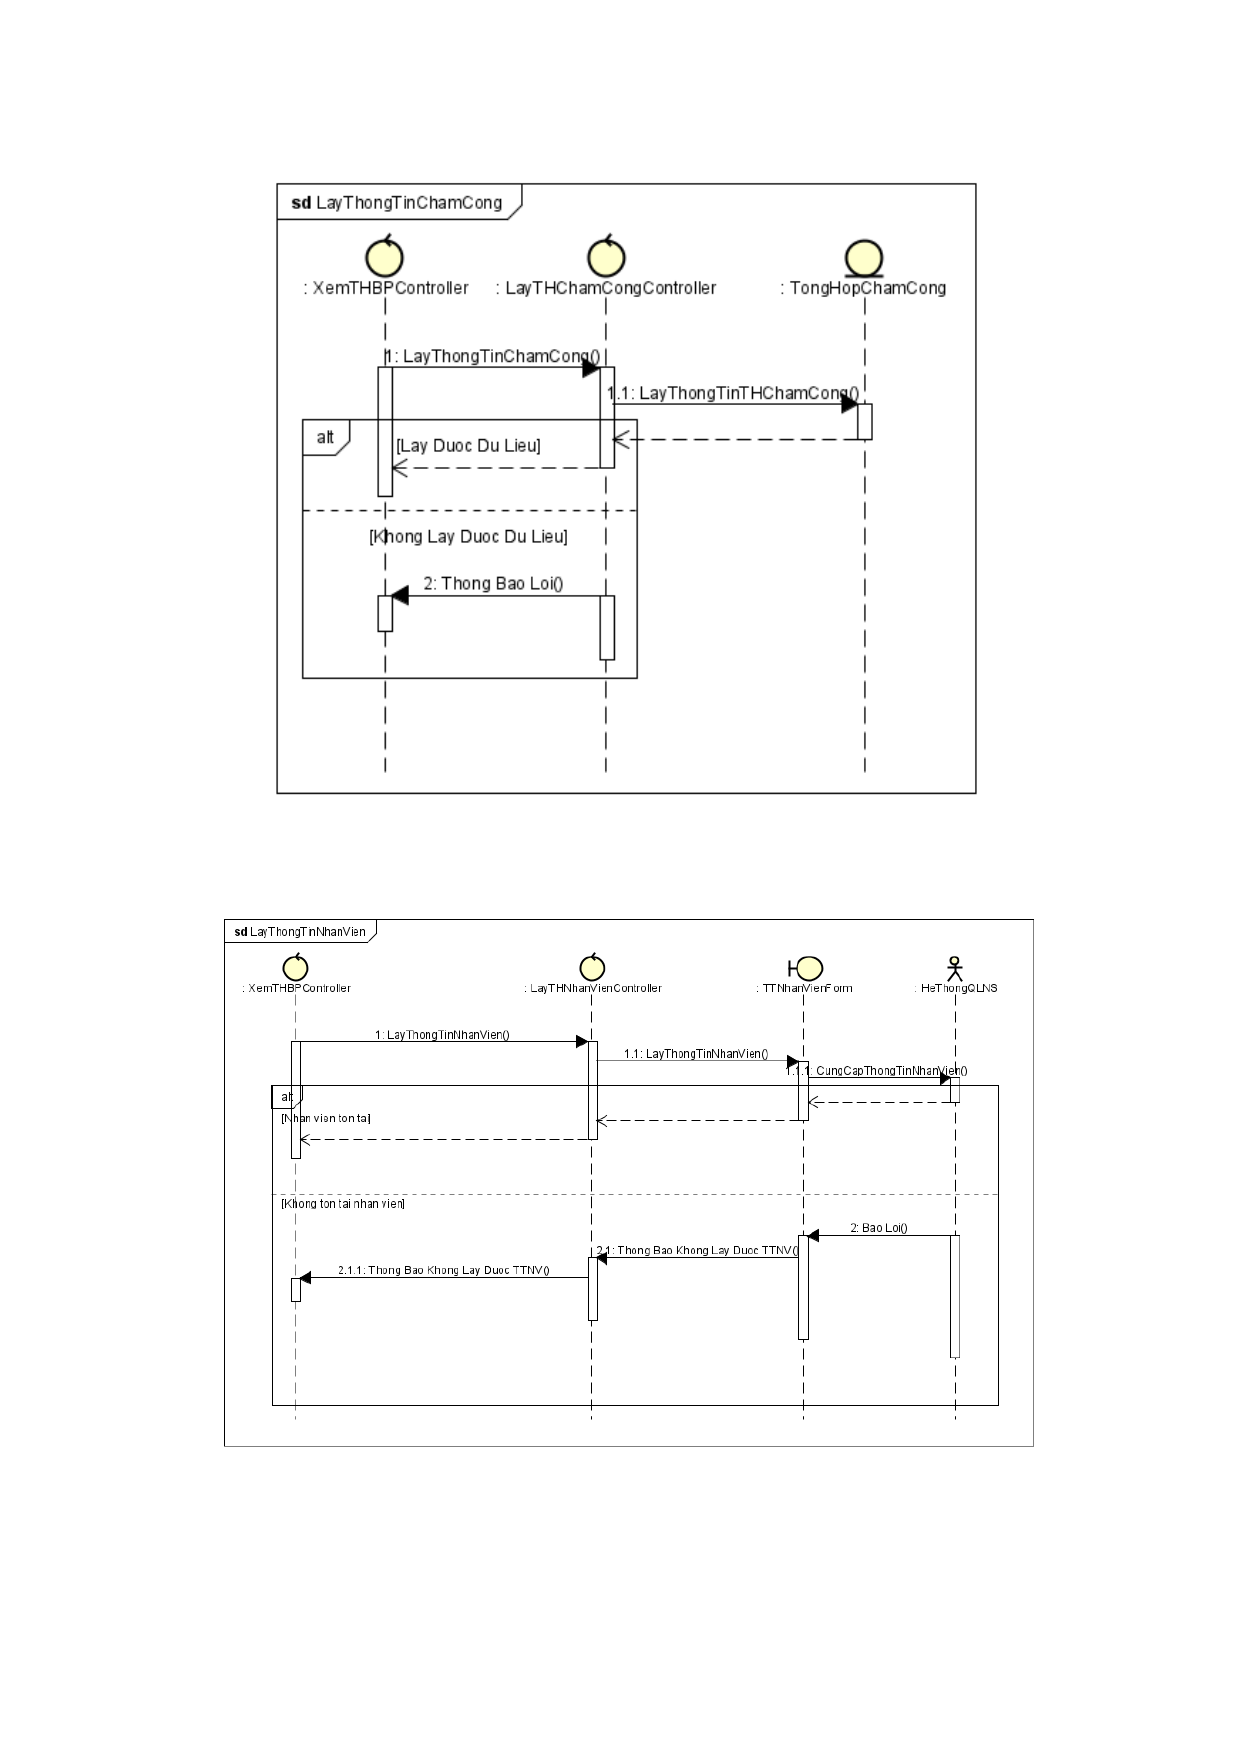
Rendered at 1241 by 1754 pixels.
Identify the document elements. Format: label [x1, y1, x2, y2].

picture [177, 118, 1122, 1506]
